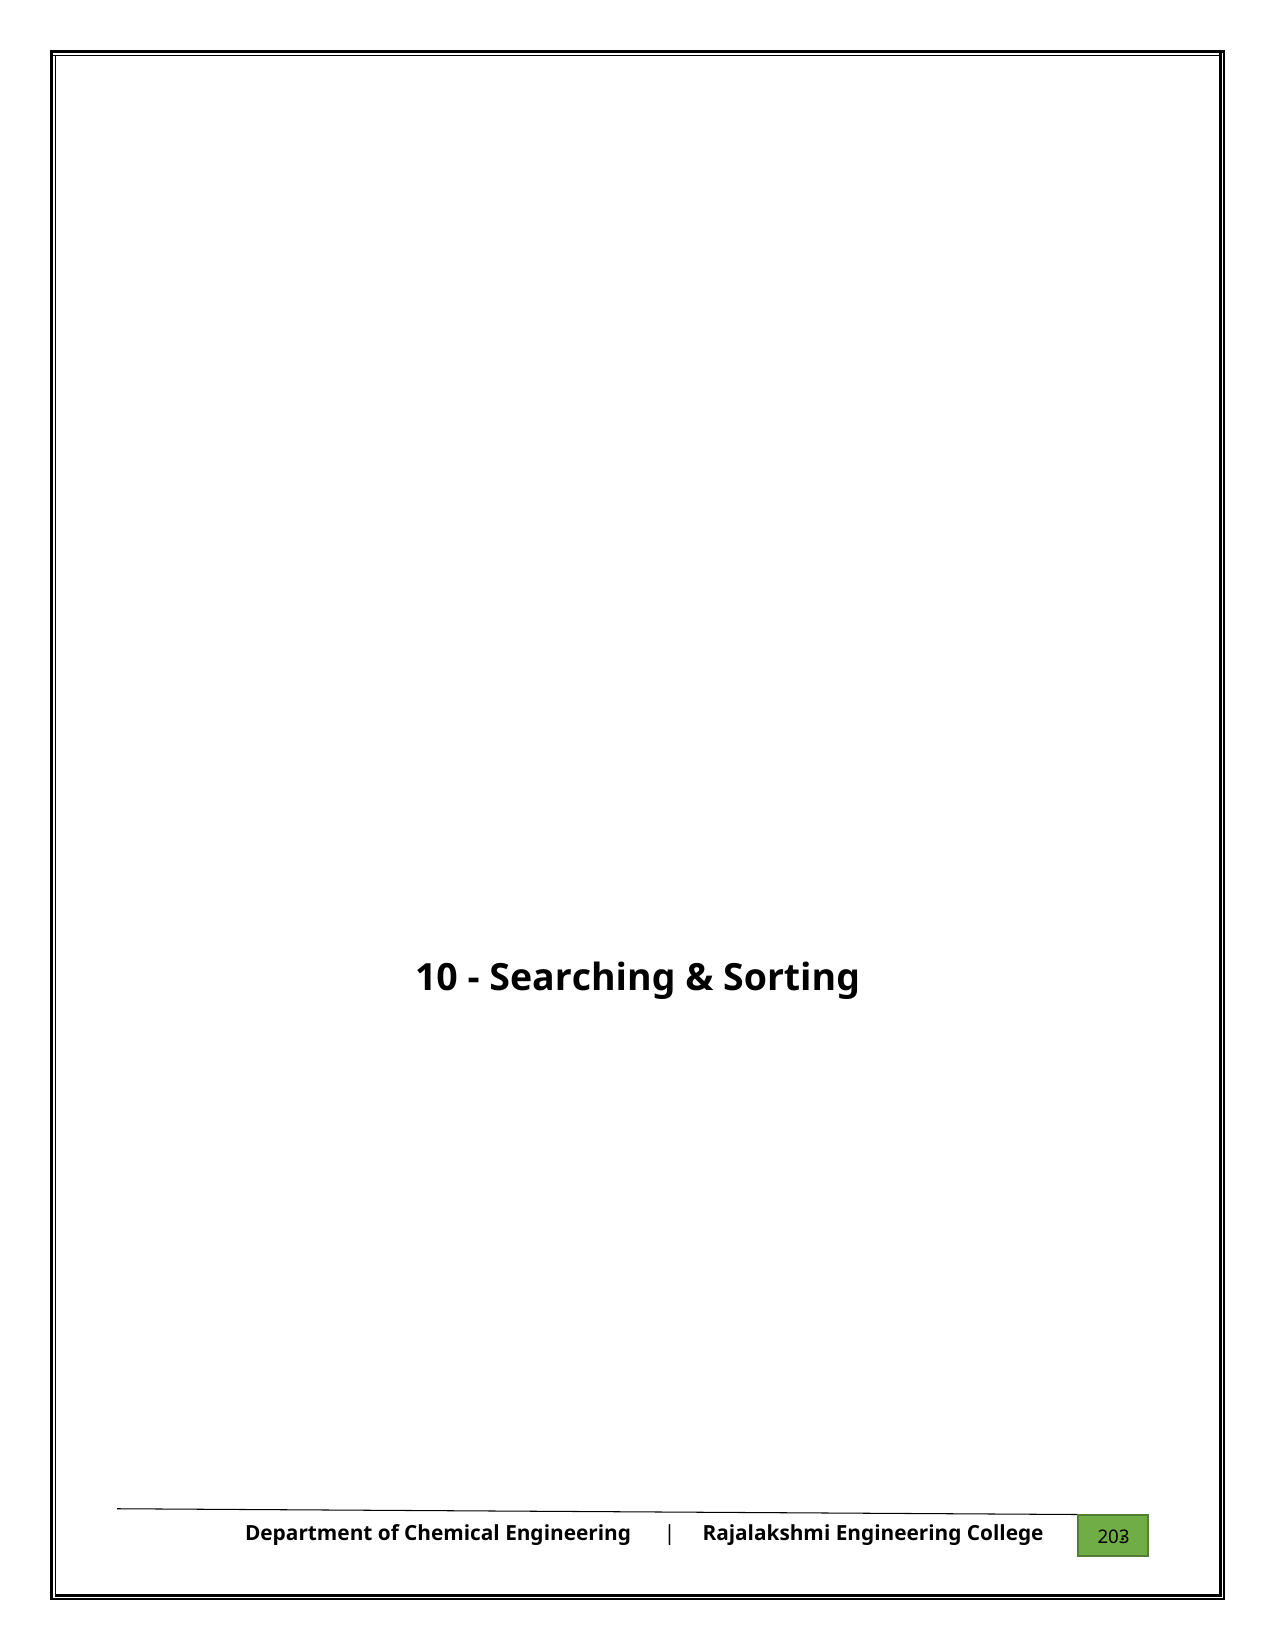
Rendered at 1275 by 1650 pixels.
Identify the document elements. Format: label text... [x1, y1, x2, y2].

text 10 - Searching & Sorting [150, 950, 1125, 1001]
